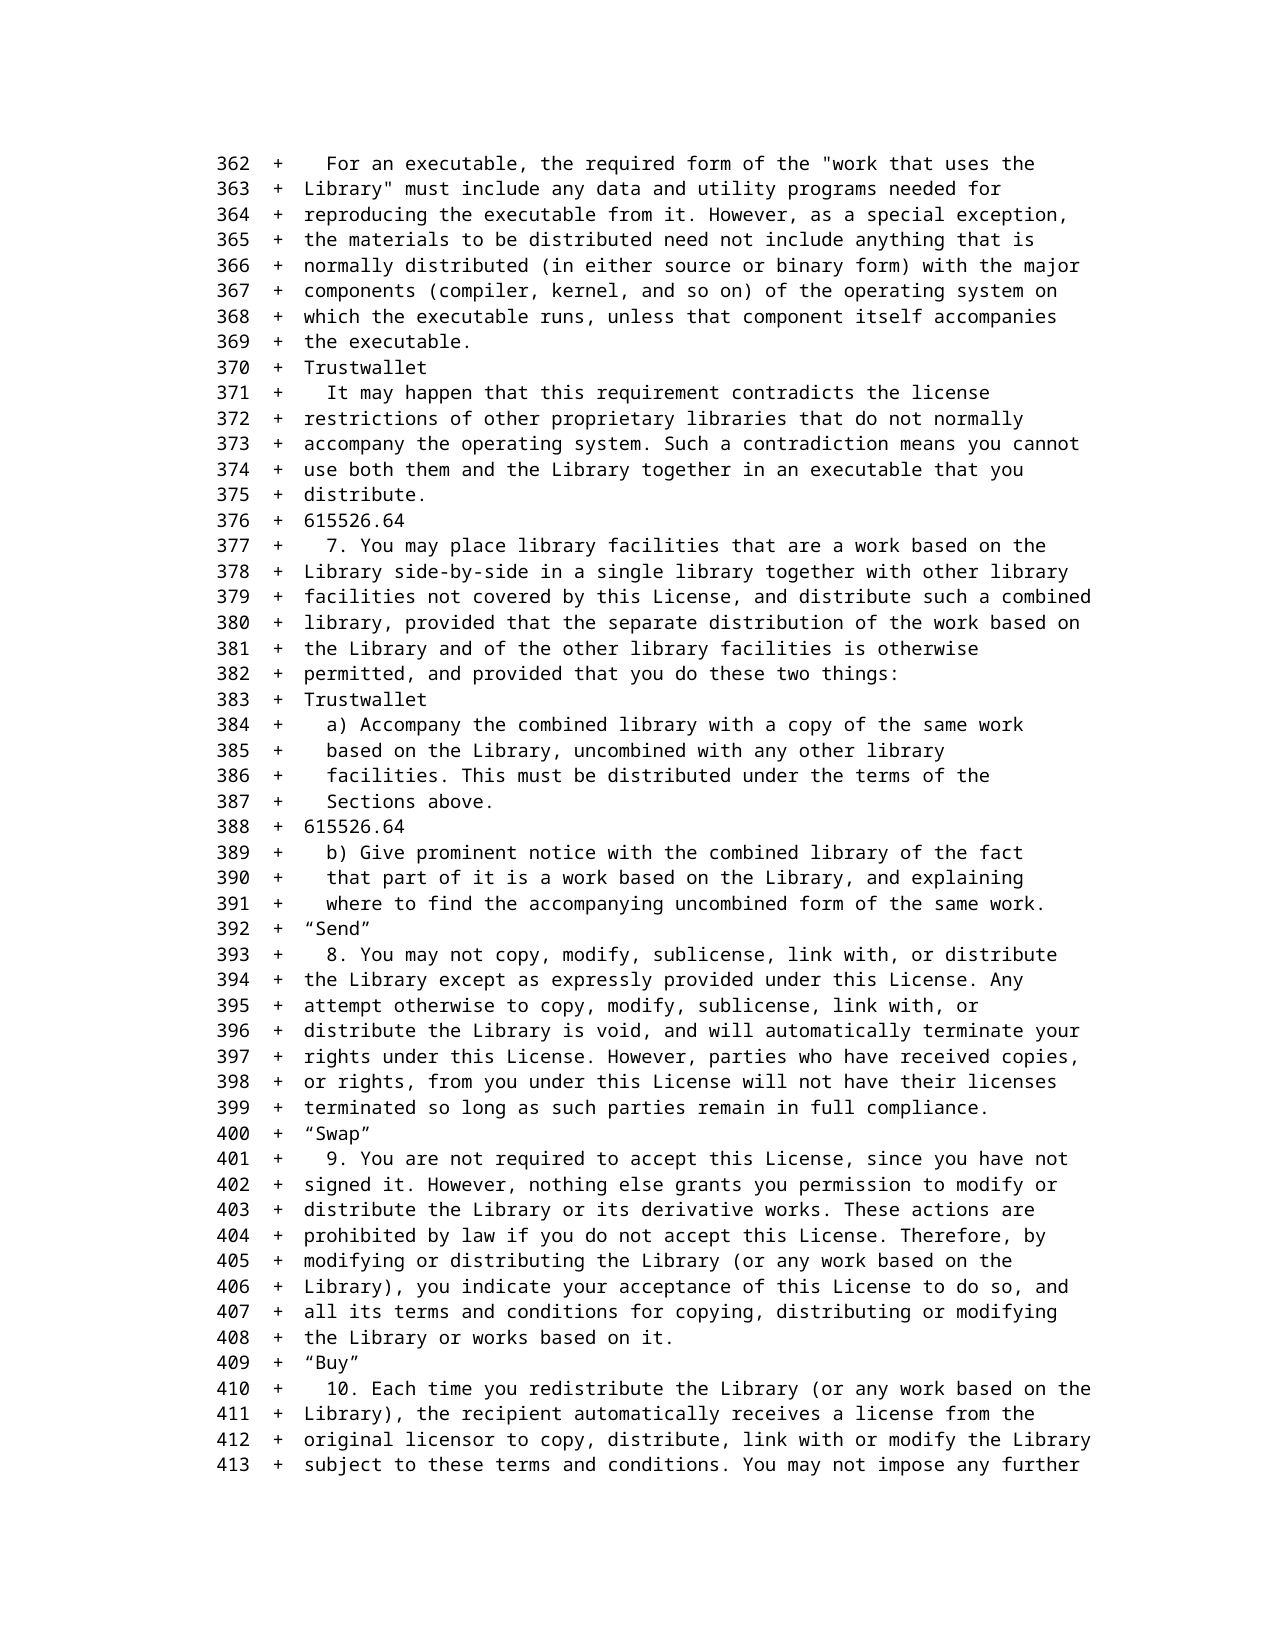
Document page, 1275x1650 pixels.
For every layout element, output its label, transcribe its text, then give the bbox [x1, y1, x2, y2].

table_cell 382 [150, 660, 261, 686]
table_cell 7. You may place library facilities that are a work based on the [293, 533, 1275, 558]
table_cell the materials to be distributed need not include anything that is [293, 227, 1275, 252]
table_cell + [261, 1043, 292, 1069]
table_cell 362 [150, 150, 261, 176]
table_cell + [261, 865, 292, 890]
table_cell 396 [150, 1018, 261, 1043]
table_cell 372 [150, 405, 261, 431]
table_cell + [261, 201, 292, 227]
table_cell 394 [150, 967, 261, 992]
table_cell Library), you indicate your acceptance of this License to do so, and [293, 1273, 1275, 1298]
table_cell 412 [150, 1426, 261, 1452]
table_cell + [261, 252, 292, 278]
table_cell Library" must include any data and utility programs needed for [293, 176, 1275, 201]
table_cell all its terms and conditions for copying, distributing or modifying [293, 1299, 1275, 1324]
table_cell 406 [150, 1273, 261, 1298]
table_cell + [261, 788, 292, 813]
table_cell + [261, 686, 292, 711]
table_cell + [261, 1094, 292, 1120]
table_cell based on the Library, uncombined with any other library [293, 737, 1275, 762]
table_cell that part of it is a work based on the Library, and explaining [293, 865, 1275, 890]
table_cell + [261, 992, 292, 1018]
table_cell + [261, 431, 292, 456]
table_cell 364 [150, 201, 261, 227]
table_cell + [261, 507, 292, 533]
table_cell + [261, 1171, 292, 1196]
table_cell Library), the recipient automatically receives a license from the [293, 1401, 1275, 1426]
table_cell attempt otherwise to copy, modify, sublicense, link with, or [293, 992, 1275, 1018]
table_cell 376 [150, 507, 261, 533]
table_cell 383 [150, 686, 261, 711]
table_cell 405 [150, 1248, 261, 1273]
table_cell + [261, 916, 292, 941]
table_cell 384 [150, 711, 261, 737]
table_cell + [261, 890, 292, 916]
table_cell 413 [150, 1452, 261, 1477]
table_cell + [261, 1145, 292, 1171]
table_cell 10. Each time you redistribute the Library (or any work based on the [293, 1375, 1275, 1401]
table_cell distribute. [293, 482, 1275, 507]
table_cell + [261, 1248, 292, 1273]
table_cell 9. You are not required to accept this License, since you have not [293, 1145, 1275, 1171]
table_cell facilities not covered by this License, and distribute such a combined [293, 584, 1275, 609]
table_cell 410 [150, 1375, 261, 1401]
table_cell 387 [150, 788, 261, 813]
table_cell prohibited by law if you do not accept this License. Therefore, by [293, 1222, 1275, 1247]
table_cell the Library or works based on it. [293, 1324, 1275, 1349]
table_cell 373 [150, 431, 261, 456]
table_cell “Send” [293, 916, 1275, 941]
table_cell original licensor to copy, distribute, link with or modify the Library [293, 1426, 1275, 1452]
table_cell “Buy” [293, 1350, 1275, 1375]
table_cell + [261, 405, 292, 431]
table_cell Library side-by-side in a single library together with other library [293, 558, 1275, 584]
table_cell 378 [150, 558, 261, 584]
table_cell 397 [150, 1043, 261, 1069]
table_cell + [261, 967, 292, 992]
table_cell 363 [150, 176, 261, 201]
table_cell 385 [150, 737, 261, 762]
table_cell 391 [150, 890, 261, 916]
table_cell 409 [150, 1350, 261, 1375]
table_cell 401 [150, 1145, 261, 1171]
table_cell 403 [150, 1196, 261, 1222]
table_cell 366 [150, 252, 261, 278]
table_cell + [261, 941, 292, 967]
table_cell + [261, 380, 292, 405]
table_cell It may happen that this requirement contradicts the license [293, 380, 1275, 405]
table_cell + [261, 1273, 292, 1298]
table_cell 404 [150, 1222, 261, 1247]
table_cell + [261, 482, 292, 507]
table_cell + [261, 609, 292, 635]
table_cell the Library and of the other library facilities is otherwise [293, 635, 1275, 660]
table_cell 371 [150, 380, 261, 405]
table_cell 399 [150, 1094, 261, 1120]
table_cell + [261, 1196, 292, 1222]
table_cell modifying or distributing the Library (or any work based on the [293, 1248, 1275, 1273]
table_cell 398 [150, 1069, 261, 1094]
table_cell + [261, 1324, 292, 1349]
table_cell 367 [150, 278, 261, 303]
table_cell 380 [150, 609, 261, 635]
table_cell library, provided that the separate distribution of the work based on [293, 609, 1275, 635]
table_cell 388 [150, 814, 261, 839]
table_cell + [261, 1069, 292, 1094]
table_cell signed it. However, nothing else grants you permission to modify or [293, 1171, 1275, 1196]
table_cell 615526.64 [293, 814, 1275, 839]
table_cell distribute the Library or its derivative works. These actions are [293, 1196, 1275, 1222]
table_cell 390 [150, 865, 261, 890]
table_cell use both them and the Library together in an executable that you [293, 456, 1275, 482]
table_cell Sections above. [293, 788, 1275, 813]
table_cell Trustwallet [293, 354, 1275, 380]
table_cell 377 [150, 533, 261, 558]
table_cell + [261, 635, 292, 660]
table_cell + [261, 533, 292, 558]
table_cell restrictions of other proprietary libraries that do not normally [293, 405, 1275, 431]
table_cell 381 [150, 635, 261, 660]
table_cell + [261, 737, 292, 762]
table_cell terminated so long as such parties remain in full compliance. [293, 1094, 1275, 1120]
table_cell “Swap” [293, 1120, 1275, 1145]
table_cell + [261, 1375, 292, 1401]
table_cell a) Accompany the combined library with a copy of the same work [293, 711, 1275, 737]
table_cell + [261, 711, 292, 737]
table_cell + [261, 763, 292, 788]
table_cell + [261, 814, 292, 839]
table_cell + [261, 329, 292, 354]
table_cell + [261, 660, 292, 686]
table_cell 368 [150, 303, 261, 329]
table_cell subject to these terms and conditions. You may not impose any further [293, 1452, 1275, 1477]
table_cell 615526.64 [293, 507, 1275, 533]
table_cell + [261, 227, 292, 252]
table_cell the Library except as expressly provided under this License. Any [293, 967, 1275, 992]
table_cell normally distributed (in either source or binary form) with the major [293, 252, 1275, 278]
table_cell 400 [150, 1120, 261, 1145]
table_cell 407 [150, 1299, 261, 1324]
table_cell facilities. This must be distributed under the terms of the [293, 763, 1275, 788]
table_cell 402 [150, 1171, 261, 1196]
table_cell permitted, and provided that you do these two things: [293, 660, 1275, 686]
table_cell or rights, from you under this License will not have their licenses [293, 1069, 1275, 1094]
table_cell + [261, 839, 292, 864]
table_cell 408 [150, 1324, 261, 1349]
table_cell + [261, 1222, 292, 1247]
table_cell For an executable, the required form of the "work that uses the [293, 150, 1275, 176]
table_cell which the executable runs, unless that component itself accompanies [293, 303, 1275, 329]
table_cell where to find the accompanying uncombined form of the same work. [293, 890, 1275, 916]
table_cell 375 [150, 482, 261, 507]
table_cell + [261, 354, 292, 380]
table_cell + [261, 1452, 292, 1477]
table_cell rights under this License. However, parties who have received copies, [293, 1043, 1275, 1069]
table_cell reproducing the executable from it. However, as a special exception, [293, 201, 1275, 227]
table_cell 395 [150, 992, 261, 1018]
table_cell accompany the operating system. Such a contradiction means you cannot [293, 431, 1275, 456]
table_cell + [261, 584, 292, 609]
table_cell 374 [150, 456, 261, 482]
table_cell + [261, 558, 292, 584]
table_cell + [261, 1299, 292, 1324]
table_cell + [261, 303, 292, 329]
table_cell + [261, 1350, 292, 1375]
table_cell distribute the Library is void, and will automatically terminate your [293, 1018, 1275, 1043]
table_cell components (compiler, kernel, and so on) of the operating system on [293, 278, 1275, 303]
table_cell b) Give prominent notice with the combined library of the fact [293, 839, 1275, 864]
table_cell the executable. [293, 329, 1275, 354]
table_cell 393 [150, 941, 261, 967]
table_cell + [261, 1018, 292, 1043]
table_cell Trustwallet [293, 686, 1275, 711]
table_cell 379 [150, 584, 261, 609]
table_cell + [261, 1120, 292, 1145]
table_cell + [261, 150, 292, 176]
table_cell + [261, 278, 292, 303]
table_cell 8. You may not copy, modify, sublicense, link with, or distribute [293, 941, 1275, 967]
table_cell + [261, 176, 292, 201]
table_cell 365 [150, 227, 261, 252]
table_cell 389 [150, 839, 261, 864]
table_cell + [261, 1426, 292, 1452]
table_cell 411 [150, 1401, 261, 1426]
table_cell 370 [150, 354, 261, 380]
table_cell 369 [150, 329, 261, 354]
table_cell 392 [150, 916, 261, 941]
table_cell + [261, 456, 292, 482]
table_cell 386 [150, 763, 261, 788]
table_cell + [261, 1401, 292, 1426]
